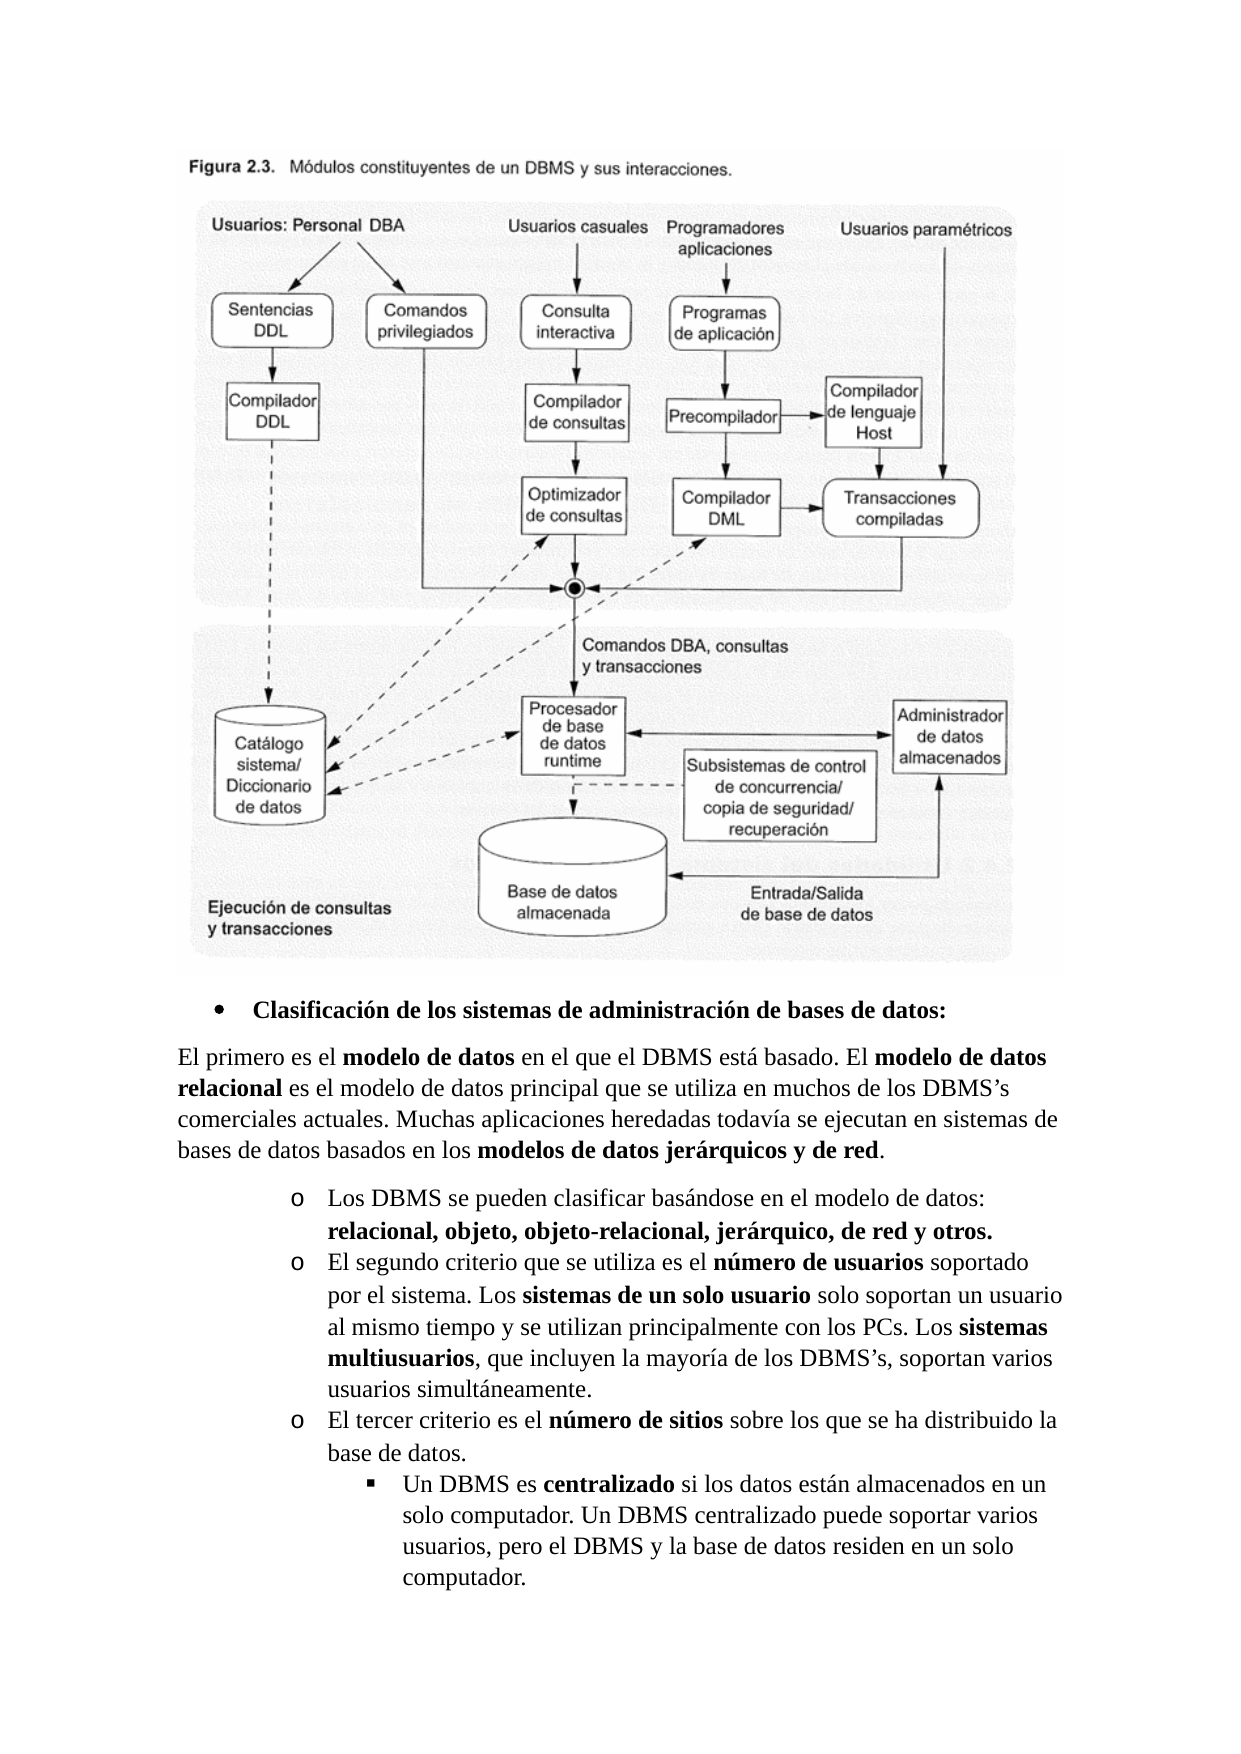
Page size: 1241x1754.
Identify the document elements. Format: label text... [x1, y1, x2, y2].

list Un DBMS es centralizado si los datos están almacenados en un solo computador. Un DBMS centralizado puede soportar varios usuarios, pero el DBMS y la base de datos residen en un solo computador. [365, 1469, 1063, 1591]
picture [177, 147, 1063, 976]
list El segundo criterio que se utiliza es el número de usuarios soportado por el sistema. Los sistemas de un solo usuario solo soportan un usuario al mismo tiempo y se utilizan principalmente con los PCs. Los sistemas multiusuarios, que incluyen la mayoría de los DBMS’s, soportan varios usuarios simultáneamente. [290, 1247, 1063, 1402]
list Los DBMS se pueden clasificar basándose en el modelo de datos: relacional, objeto, objeto-relacional, jerárquico, de red y otros. [290, 1183, 1063, 1245]
text El primero es el modelo de datos en el que el DBMS está basado. El modelo de datos relacional es el modelo de datos principal que se utiliza en muchos de los DBMS’s comerciales actuales. Muchas aplicaciones heredadas todavía se ejecutan en sistemas de bases de datos basados en los modelos de datos jerárquicos y de red. [177, 1042, 1063, 1164]
list El tercer criterio es el número de sitios sobre los que se ha distribuido la base de datos. [290, 1405, 1063, 1467]
list Clasificación de los sistemas de administración de bases de datos: [215, 995, 1063, 1023]
